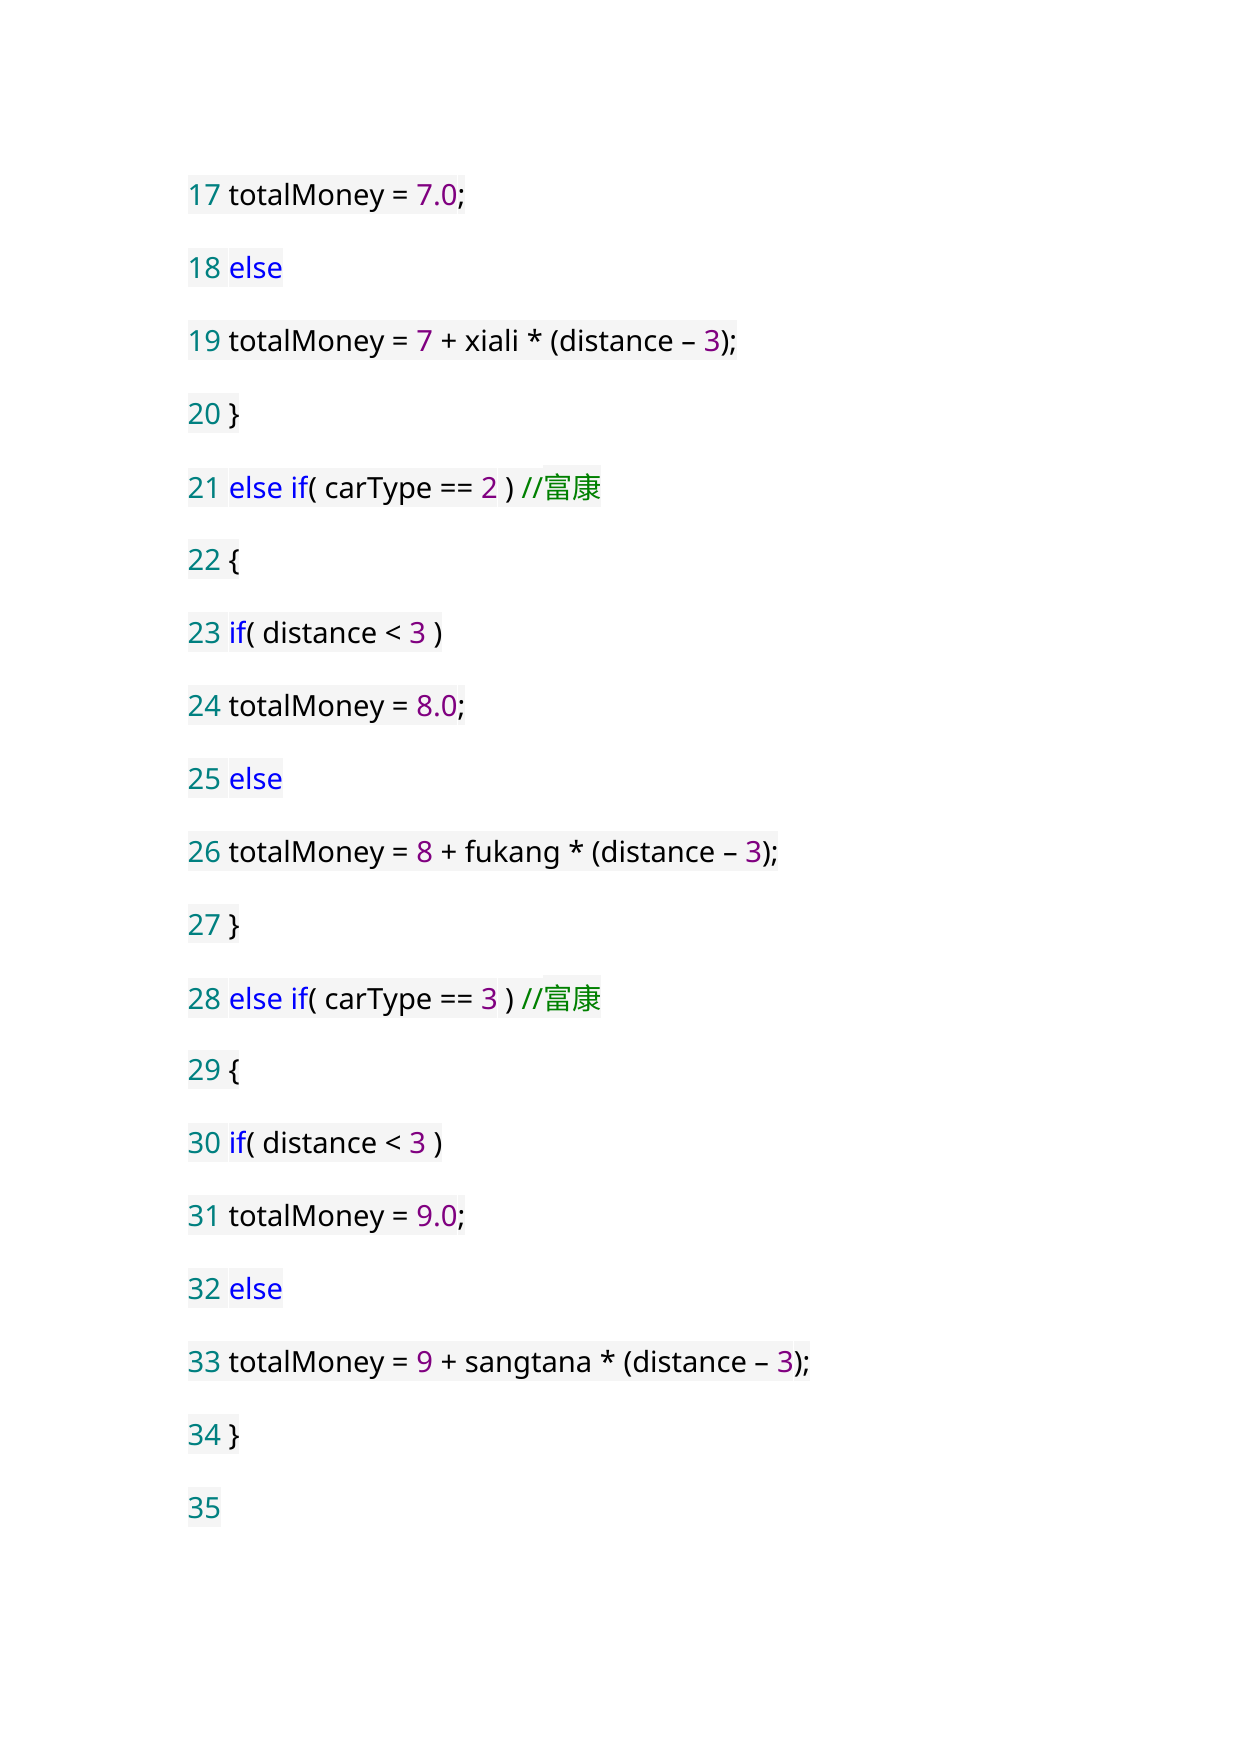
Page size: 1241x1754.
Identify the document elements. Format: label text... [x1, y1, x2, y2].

text 30 if( distance < 3 ) [187, 1110, 1053, 1175]
text 17 totalMoney = 7.0; [187, 162, 1053, 227]
text 25 else [187, 745, 1053, 810]
text 28 else if( carType == 3 ) //富康 [187, 964, 1053, 1029]
text 23 if( distance < 3 ) [187, 599, 1053, 664]
text 27 } [187, 891, 1053, 956]
text 24 totalMoney = 8.0; [187, 672, 1053, 737]
text 21 else if( carType == 2 ) //富康 [187, 454, 1053, 519]
text 26 totalMoney = 8 + fukang * (distance – 3); [187, 818, 1053, 883]
text 29 { [187, 1037, 1053, 1102]
text 19 totalMoney = 7 + xiali * (distance – 3); [187, 308, 1053, 373]
text 22 { [187, 527, 1053, 592]
text 34 } [187, 1402, 1053, 1467]
text 18 else [187, 235, 1053, 300]
text 35 [187, 1474, 1053, 1539]
text 33 totalMoney = 9 + sangtana * (distance – 3); [187, 1329, 1053, 1394]
text 31 totalMoney = 9.0; [187, 1183, 1053, 1248]
text 20 } [187, 381, 1053, 446]
text 32 else [187, 1256, 1053, 1321]
